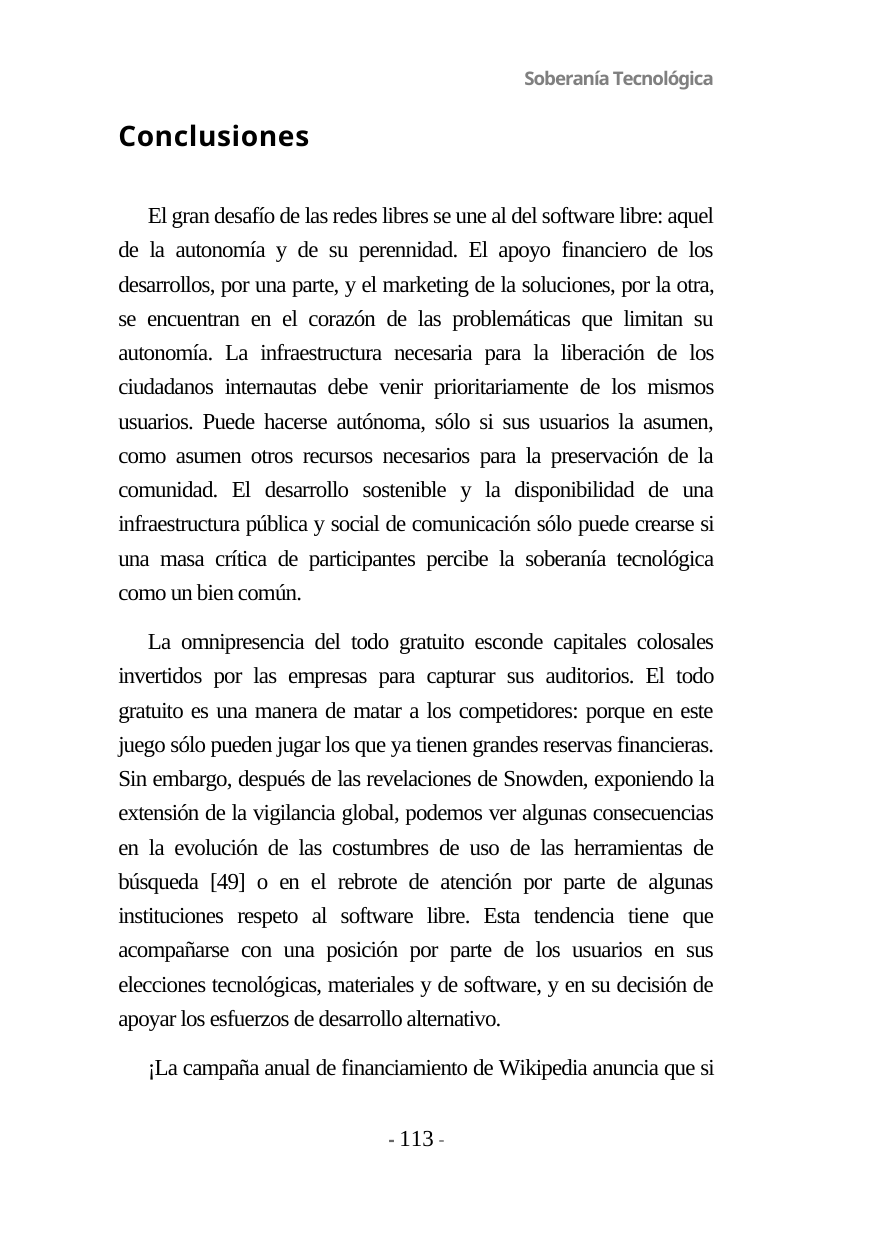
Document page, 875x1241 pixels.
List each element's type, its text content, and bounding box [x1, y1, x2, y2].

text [118, 1048, 714, 1082]
text El gran desafío de las redes libres se une al del software libre: aquel de la autonomía y de su perennidad. El apoyo financiero de los desarrollos, por una parte, y el marketing de la soluciones, por la otra, se encuentran en el corazón de las problemáticas que limitan su autonomía. La infraestructura necesaria para la liberación de los ciudadanos internautas debe venir prioritariamente de los mismos usuarios. Puede hacerse autónoma, sólo si sus usuarios la asumen, como asumen otros recursos necesarios para la preservación de la comunidad. El desarrollo sostenible y la disponibilidad de una infraestructura pública y social de comunicación sólo puede crearse si una masa crítica de participantes percibe la soberanía tecnológica como un bien común. [118, 196, 714, 607]
text La omnipresencia del todo gratuito esconde capitales colosales invertidos por las empresas para capturar sus auditorios. El todo gratuito es una manera de matar a los competidores: porque en este juego sólo pueden jugar los que ya tienen grandes reservas financieras. Sin embargo, después de las revelaciones de Snowden, exponiendo la extensión de la vigilancia global, podemos ver algunas consecuencias en la evolución de las costumbres de uso de las herramientas de búsqueda [49] o en el rebrote de atención por parte de algunas instituciones respeto al software libre. Esta tendencia tiene que acompañarse con una posición por parte de los usuarios en sus elecciones tecnológicas, materiales y de software, y en su decisión de apoyar los esfuerzos de desarrollo alternativo. [118, 622, 714, 1033]
subtitle Conclusiones [118, 116, 714, 155]
